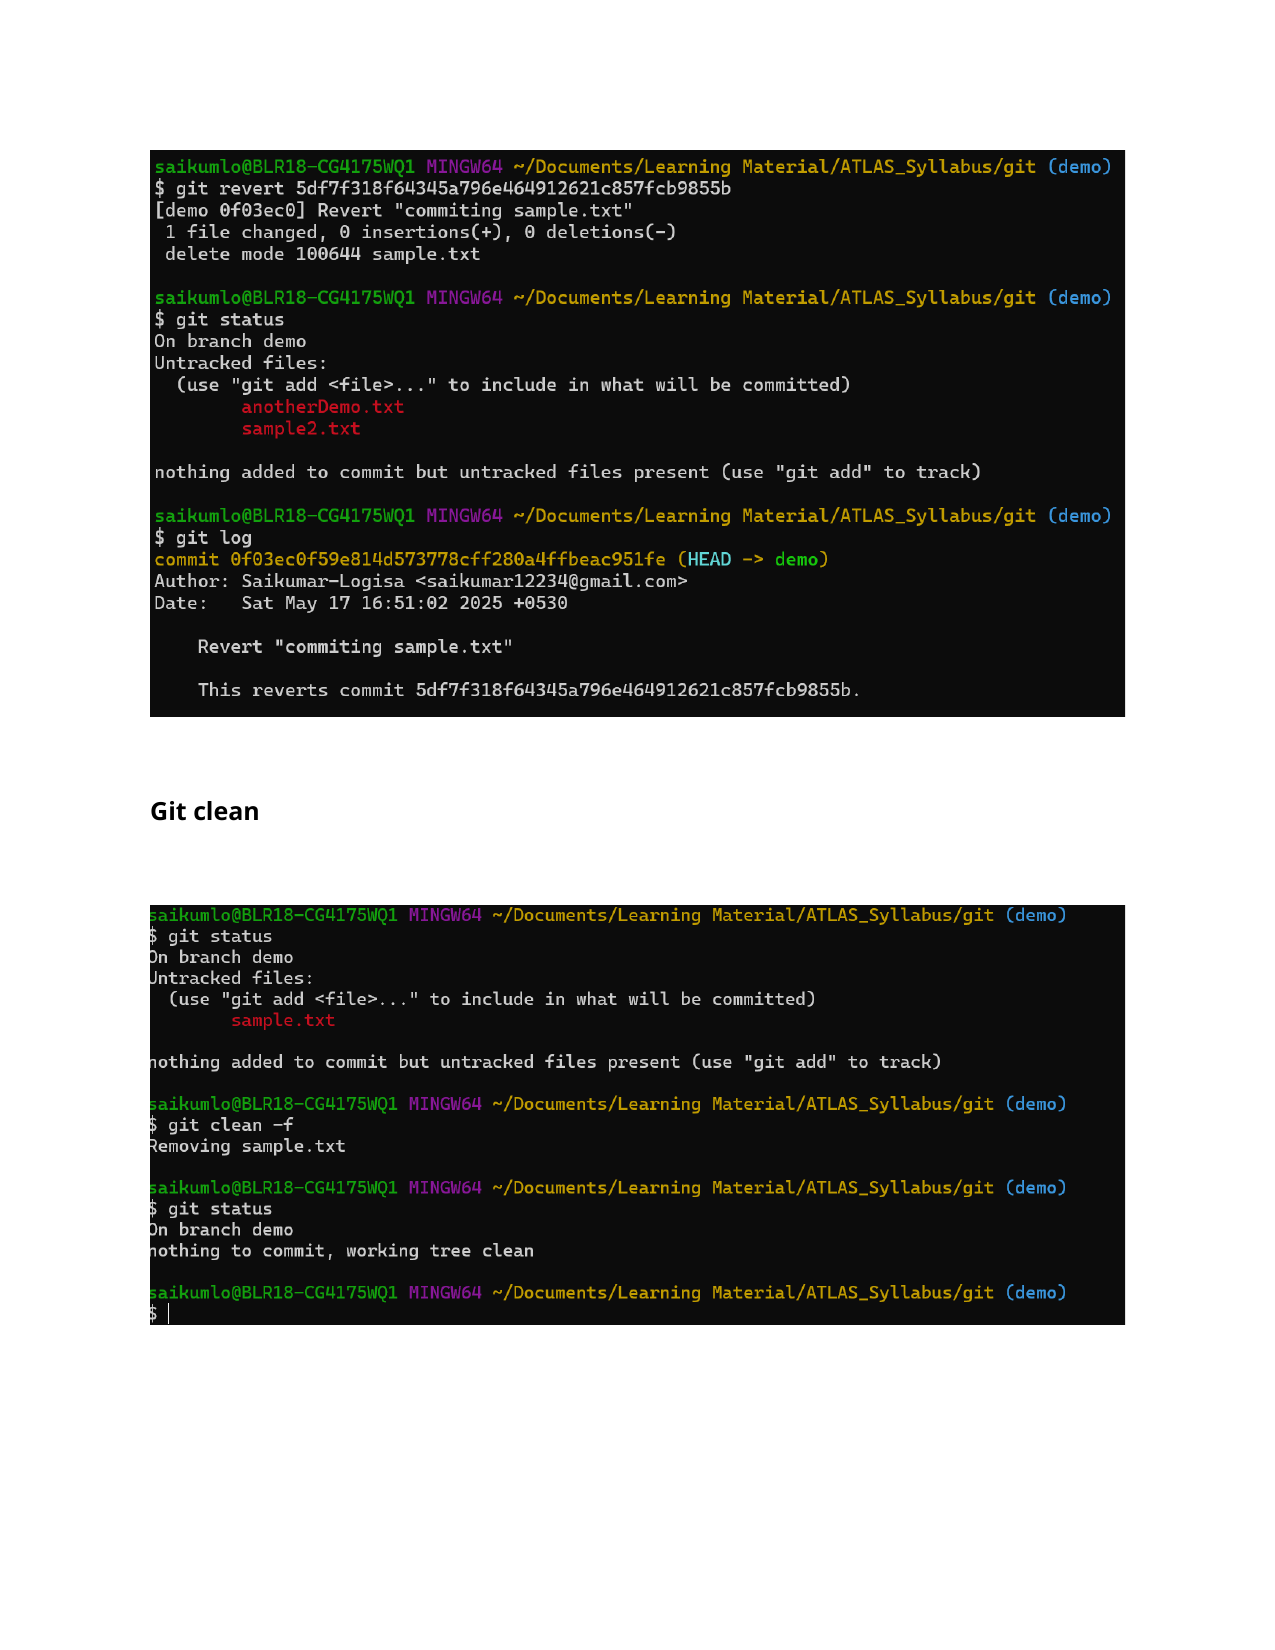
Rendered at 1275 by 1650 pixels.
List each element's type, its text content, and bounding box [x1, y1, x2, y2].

text Git clean [150, 794, 1125, 828]
picture [150, 150, 1125, 717]
picture [150, 905, 1125, 1325]
